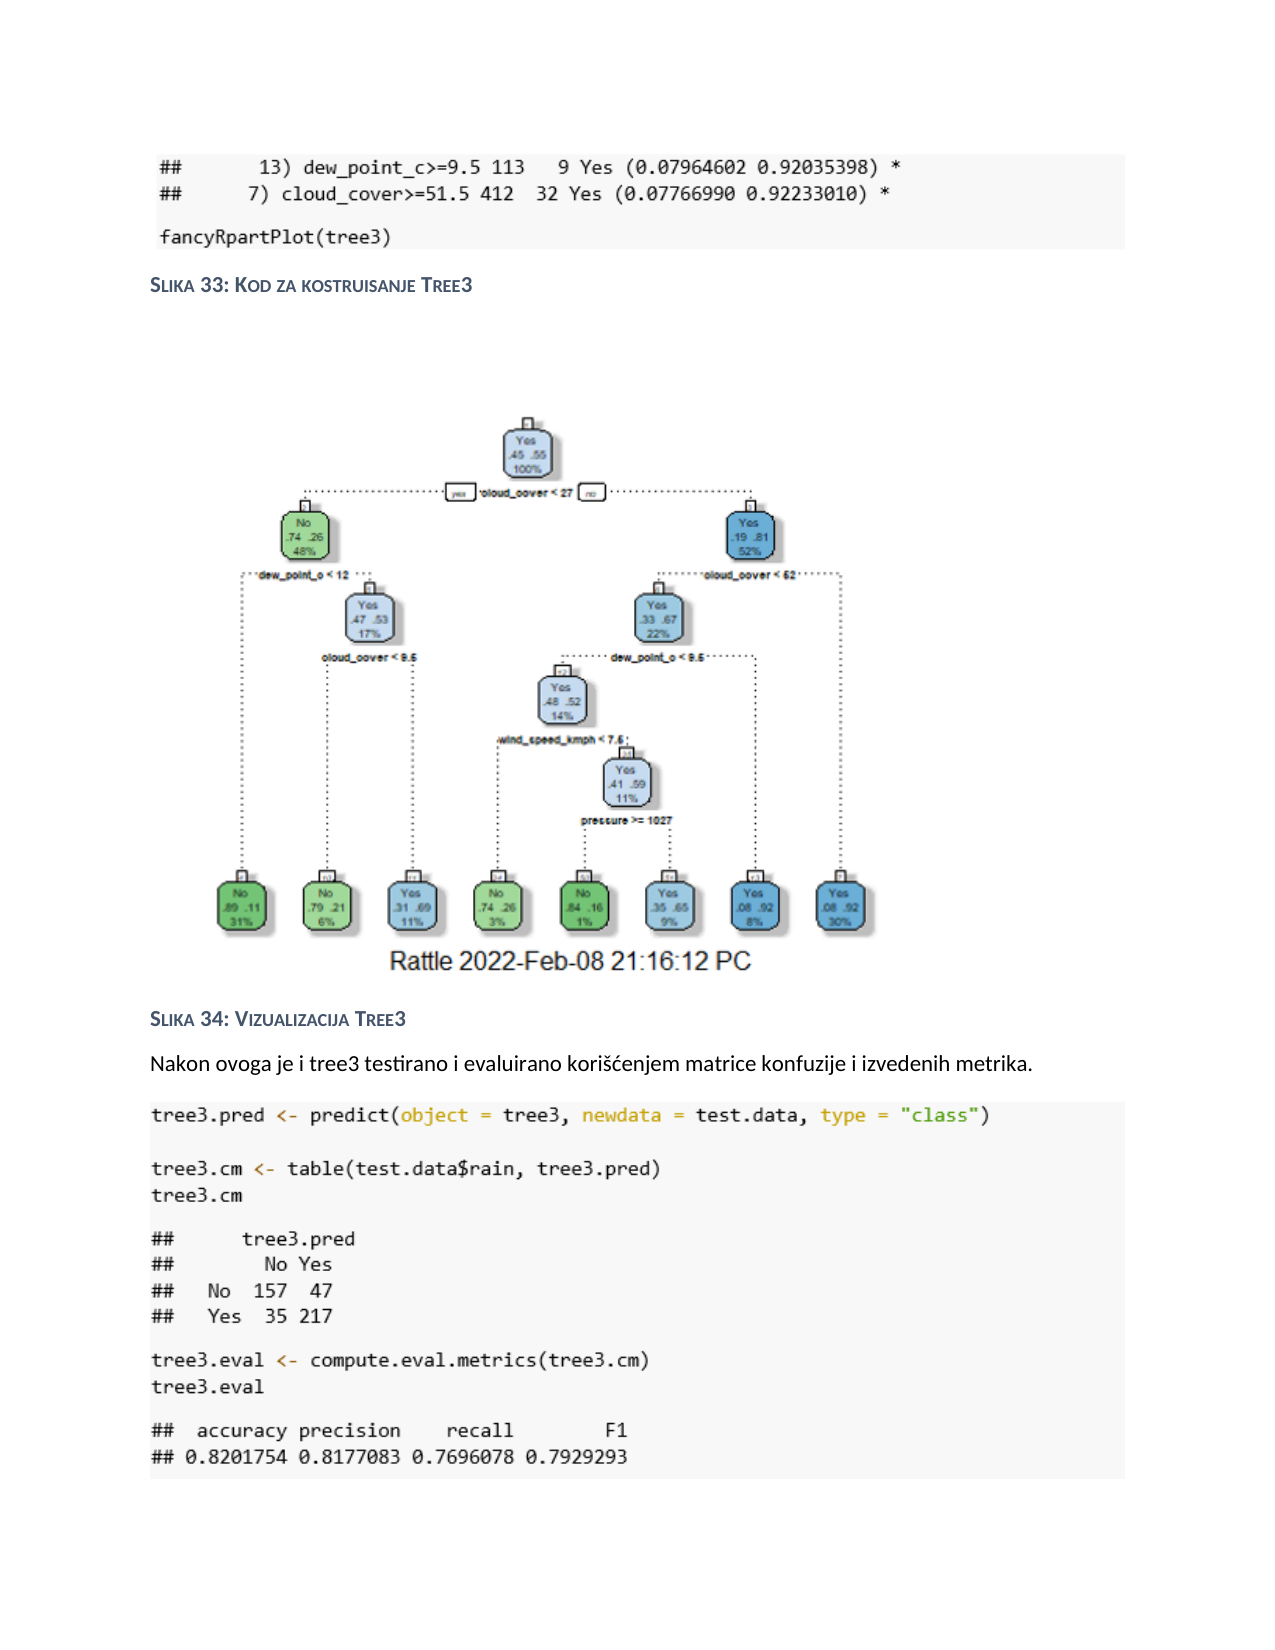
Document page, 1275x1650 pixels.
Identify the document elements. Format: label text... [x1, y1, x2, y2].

text Nakon ovoga je i tree3 testirano i evaluirano korišćenjem matrice konfuzije i izvedenih metrika. [150, 1049, 1125, 1077]
picture [150, 1095, 1125, 1479]
picture [150, 150, 1125, 252]
picture [150, 361, 891, 986]
